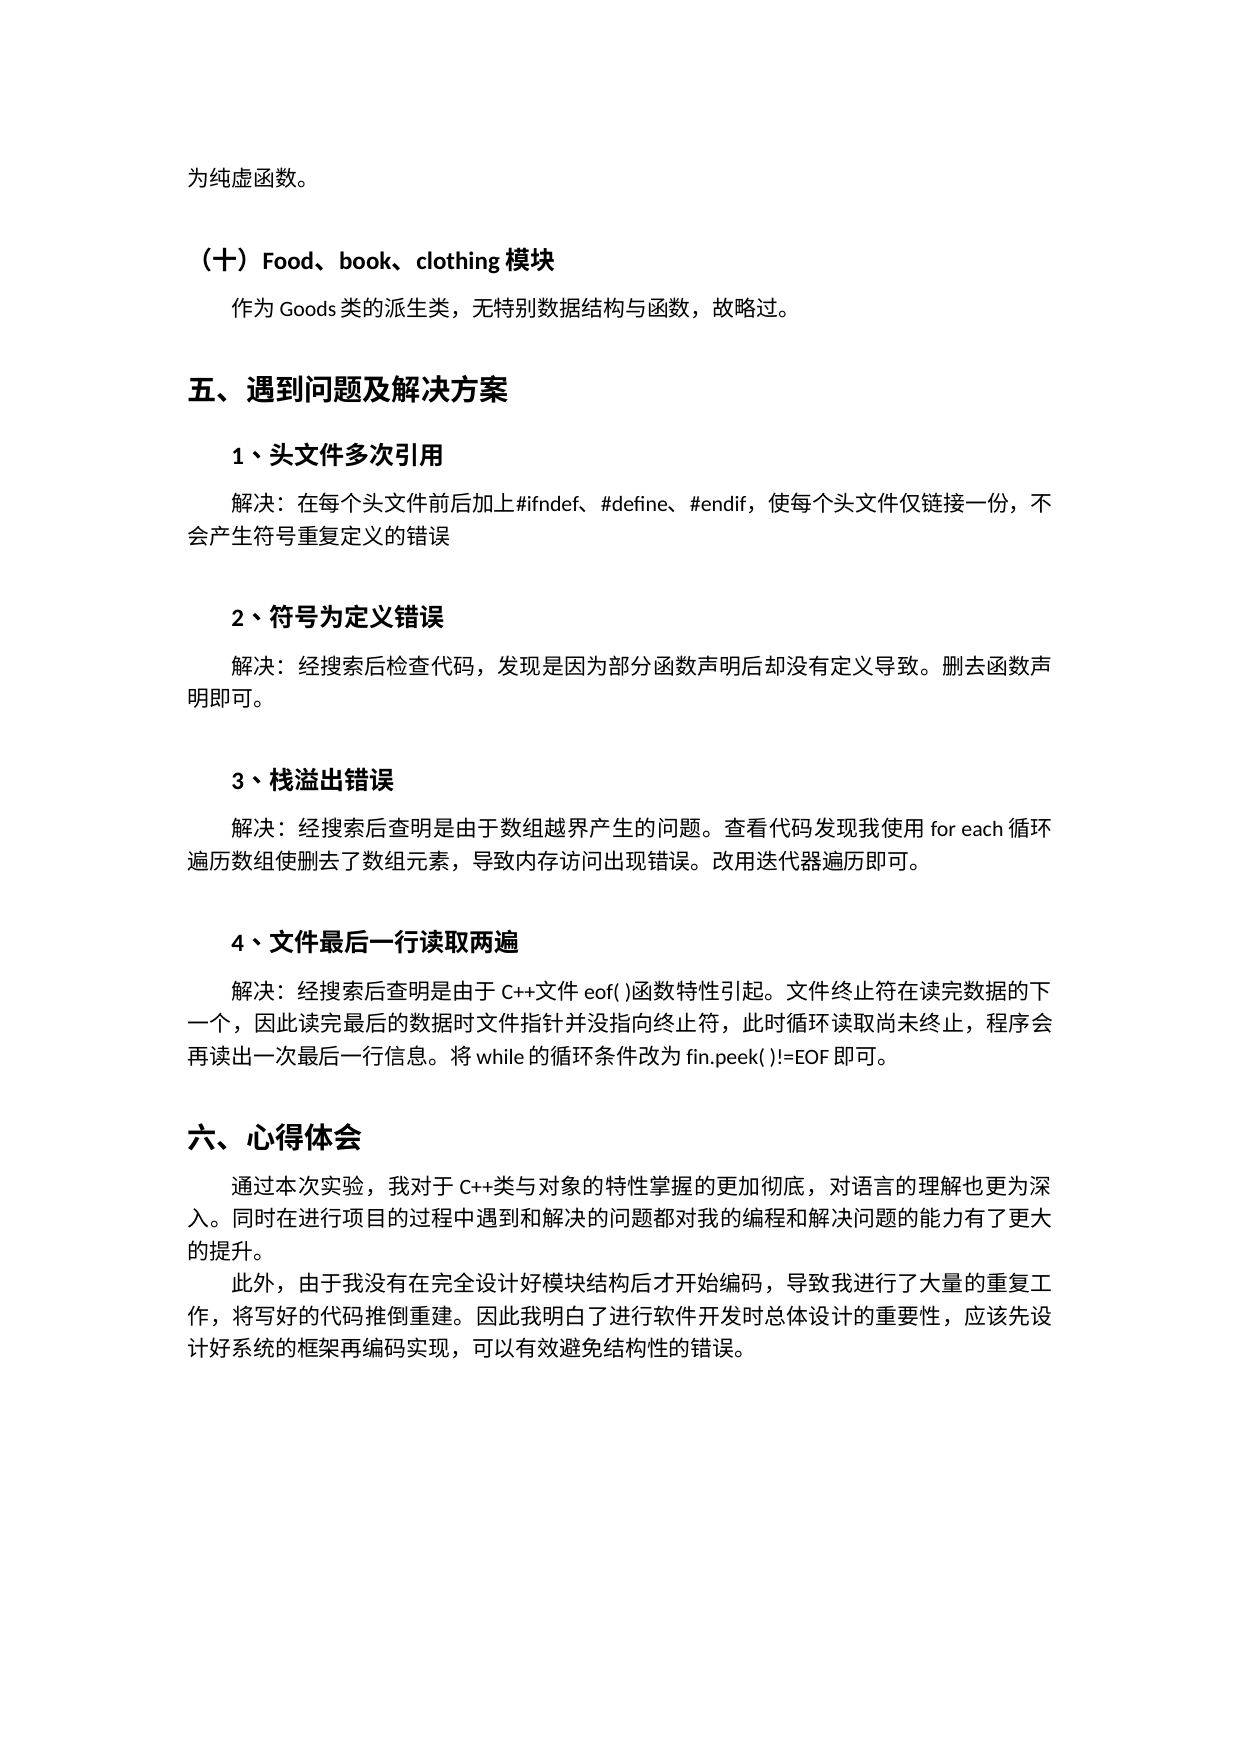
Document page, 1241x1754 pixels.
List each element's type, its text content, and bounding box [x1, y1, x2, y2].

list 文件最后一行读取两遍 [187, 909, 1053, 974]
list 作为Goods类的派生类，无特别数据结构与函数，故略过。 [187, 292, 1053, 324]
list Food、book、clothing模块 [187, 227, 1053, 292]
list 解决：经搜索后检查代码，发现是因为部分函数声明后却没有定义导致。删去函数声明即可。 [187, 649, 1053, 714]
list 头文件多次引用 [187, 422, 1053, 487]
list 此外，由于我没有在完全设计好模块结构后才开始编码，导致我进行了大量的重复工作，将写好的代码推倒重建。因此我明白了进行软件开发时总体设计的重要性，应该先设计好系统的框架再编码实现，可以有效避免结构性的错误。 [187, 1267, 1053, 1364]
list 解决：在每个头文件前后加上#ifndef、#define、#endif，使每个头文件仅链接一份，不会产生符号重复定义的错误 [187, 487, 1053, 552]
list 心得体会 [187, 1104, 1053, 1169]
list 通过本次实验，我对于C++类与对象的特性掌握的更加彻底，对语言的理解也更为深入。同时在进行项目的过程中遇到和解决的问题都对我的编程和解决问题的能力有了更大的提升。 [187, 1169, 1053, 1267]
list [187, 162, 1053, 194]
list 解决：经搜索后查明是由于C++文件eof( )函数特性引起。文件终止符在读完数据的下一个，因此读完最后的数据时文件指针并没指向终止符，此时循环读取尚未终止，程序会再读出一次最后一行信息。将while的循环条件改为fin.peek( )!=EOF即可。 [187, 974, 1053, 1072]
list 栈溢出错误 [187, 747, 1053, 812]
list 解决：经搜索后查明是由于数组越界产生的问题。查看代码发现我使用for each循环遍历数组使删去了数组元素，导致内存访问出现错误。改用迭代器遍历即可。 [187, 812, 1053, 877]
list 遇到问题及解决方案 [187, 357, 1053, 422]
list 符号为定义错误 [187, 584, 1053, 649]
